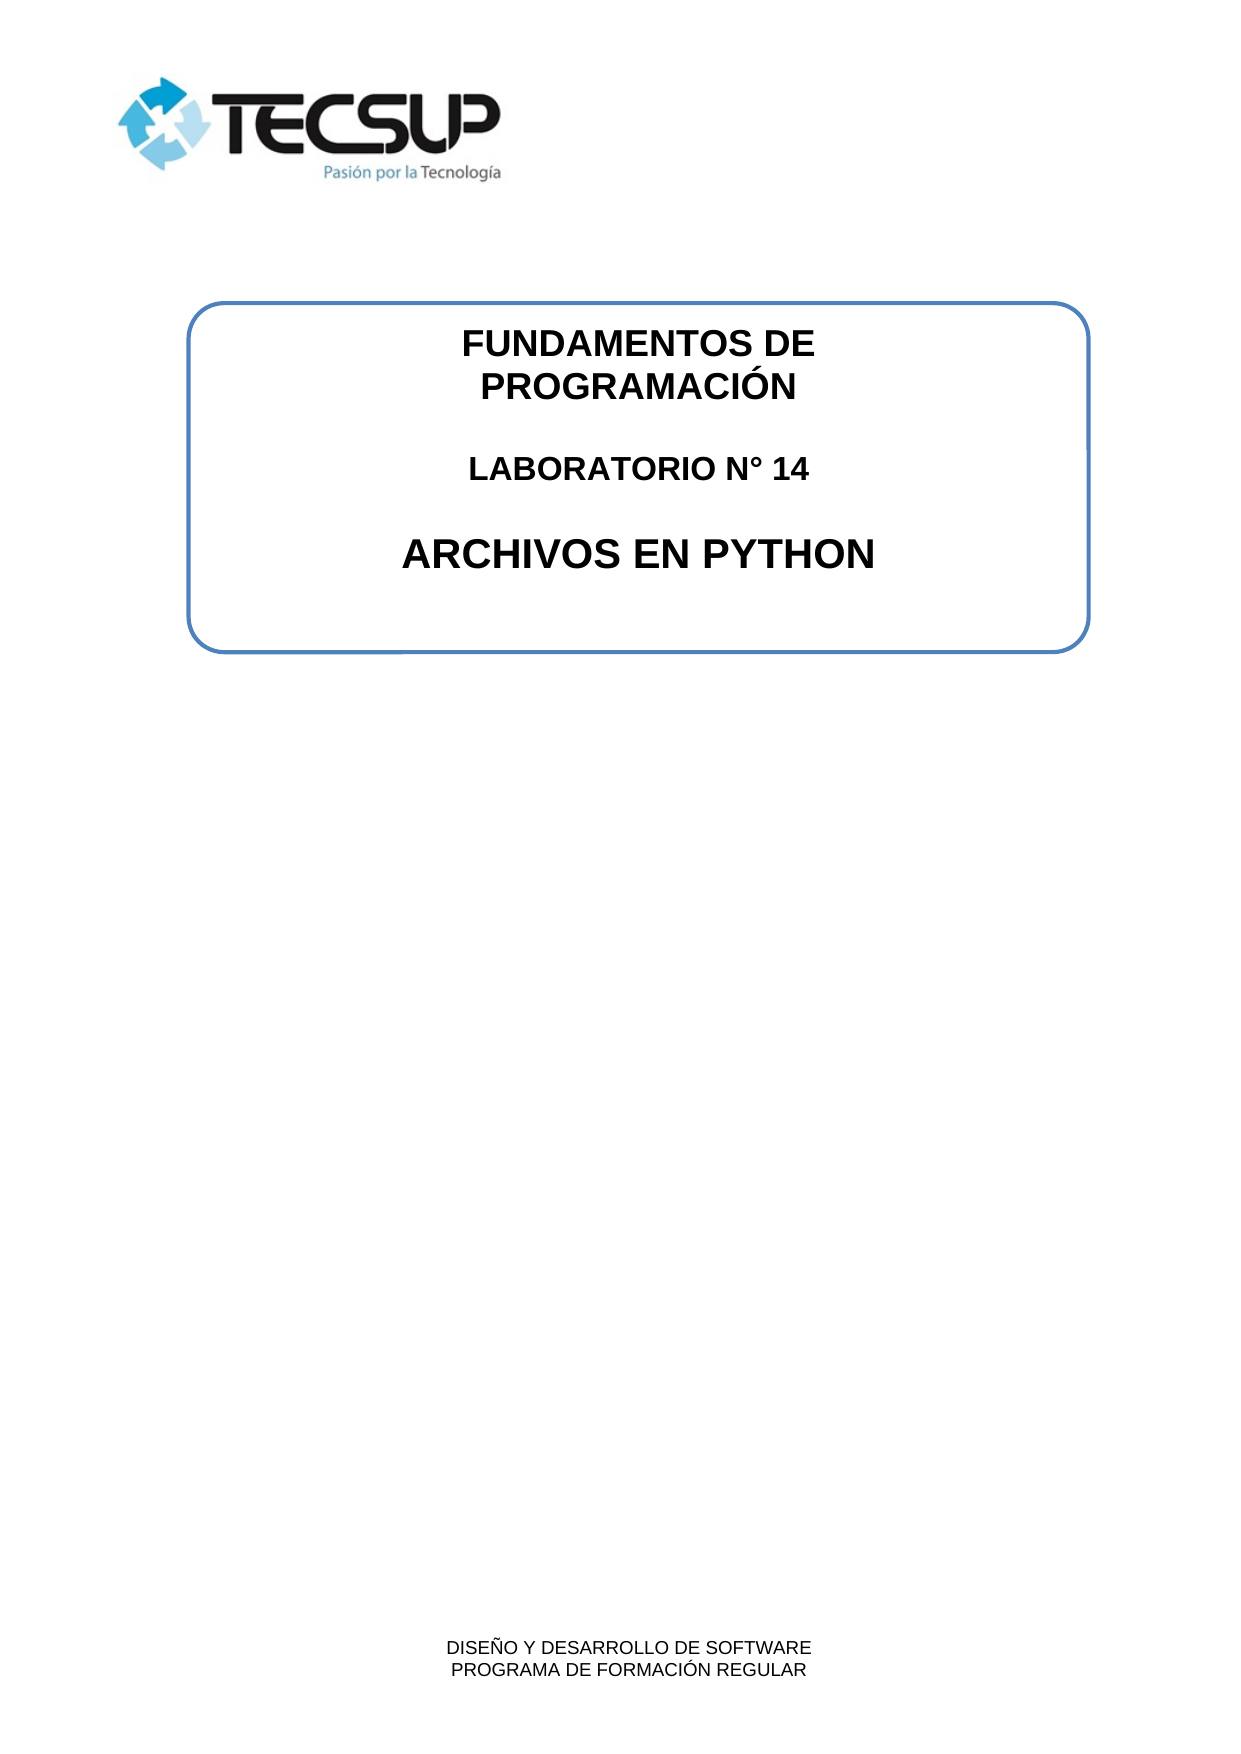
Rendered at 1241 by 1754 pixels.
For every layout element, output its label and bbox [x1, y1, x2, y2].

picture [112, 73, 511, 187]
